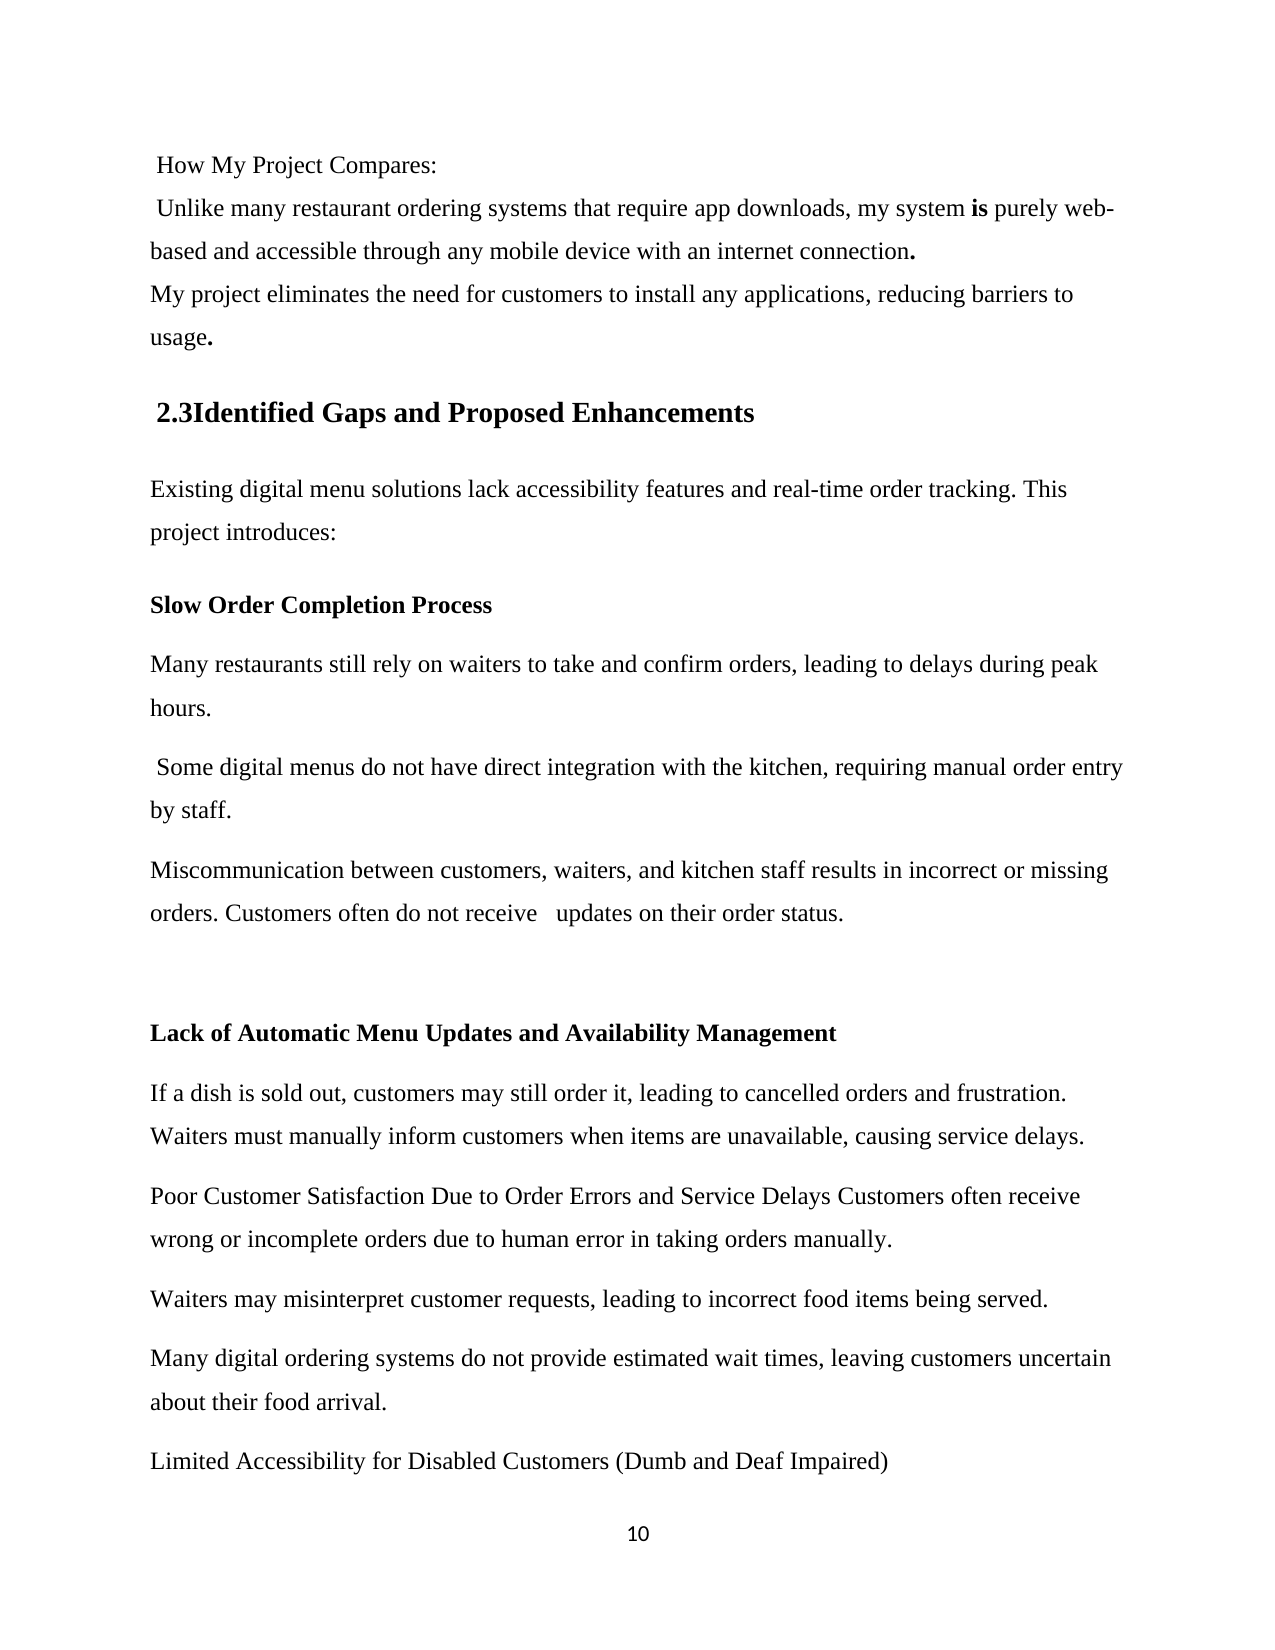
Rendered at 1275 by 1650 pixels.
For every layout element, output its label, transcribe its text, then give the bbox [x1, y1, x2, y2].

text How My Project Compares: Unlike many restaurant ordering systems that require app downloads, my system is purely web-based and accessible through any mobile device with an internet connection. My project eliminates the need for customers to install any applications, reducing barriers to usage. [150, 150, 1125, 351]
text Lack of Automatic Menu Updates and Availability Management [150, 1018, 1125, 1047]
text Some digital menus do not have direct integration with the kitchen, requiring manual order entry by staff. [150, 752, 1125, 824]
text If a dish is sold out, customers may still order it, leading to cancelled orders and frustration. Waiters must manually inform customers when items are unavailable, causing service delays. [150, 1078, 1125, 1150]
text Existing digital menu solutions lack accessibility features and real-time order tracking. This project introduces: [150, 474, 1125, 546]
text Slow Order Completion Process [150, 590, 1125, 618]
text Many restaurants still rely on waiters to take and confirm orders, leading to delays during peak hours. [150, 649, 1125, 721]
subtitle 2.3Identified Gaps and Proposed Enhancements [150, 395, 1125, 428]
text Miscommunication between customers, waiters, and kitchen staff results in incorrect or missing orders. Customers often do not receive updates on their order status. [150, 855, 1125, 927]
text Limited Accessibility for Disabled Customers (Dumb and Deaf Impaired) [150, 1446, 1125, 1475]
text Many digital ordering systems do not provide estimated wait times, leaving customers uncertain about their food arrival. [150, 1343, 1125, 1415]
text Poor Customer Satisfaction Due to Order Errors and Service Delays Customers often receive wrong or incomplete orders due to human error in taking orders manually. [150, 1181, 1125, 1253]
text Waiters may misinterpret customer requests, leading to incorrect food items being served. [150, 1284, 1125, 1312]
